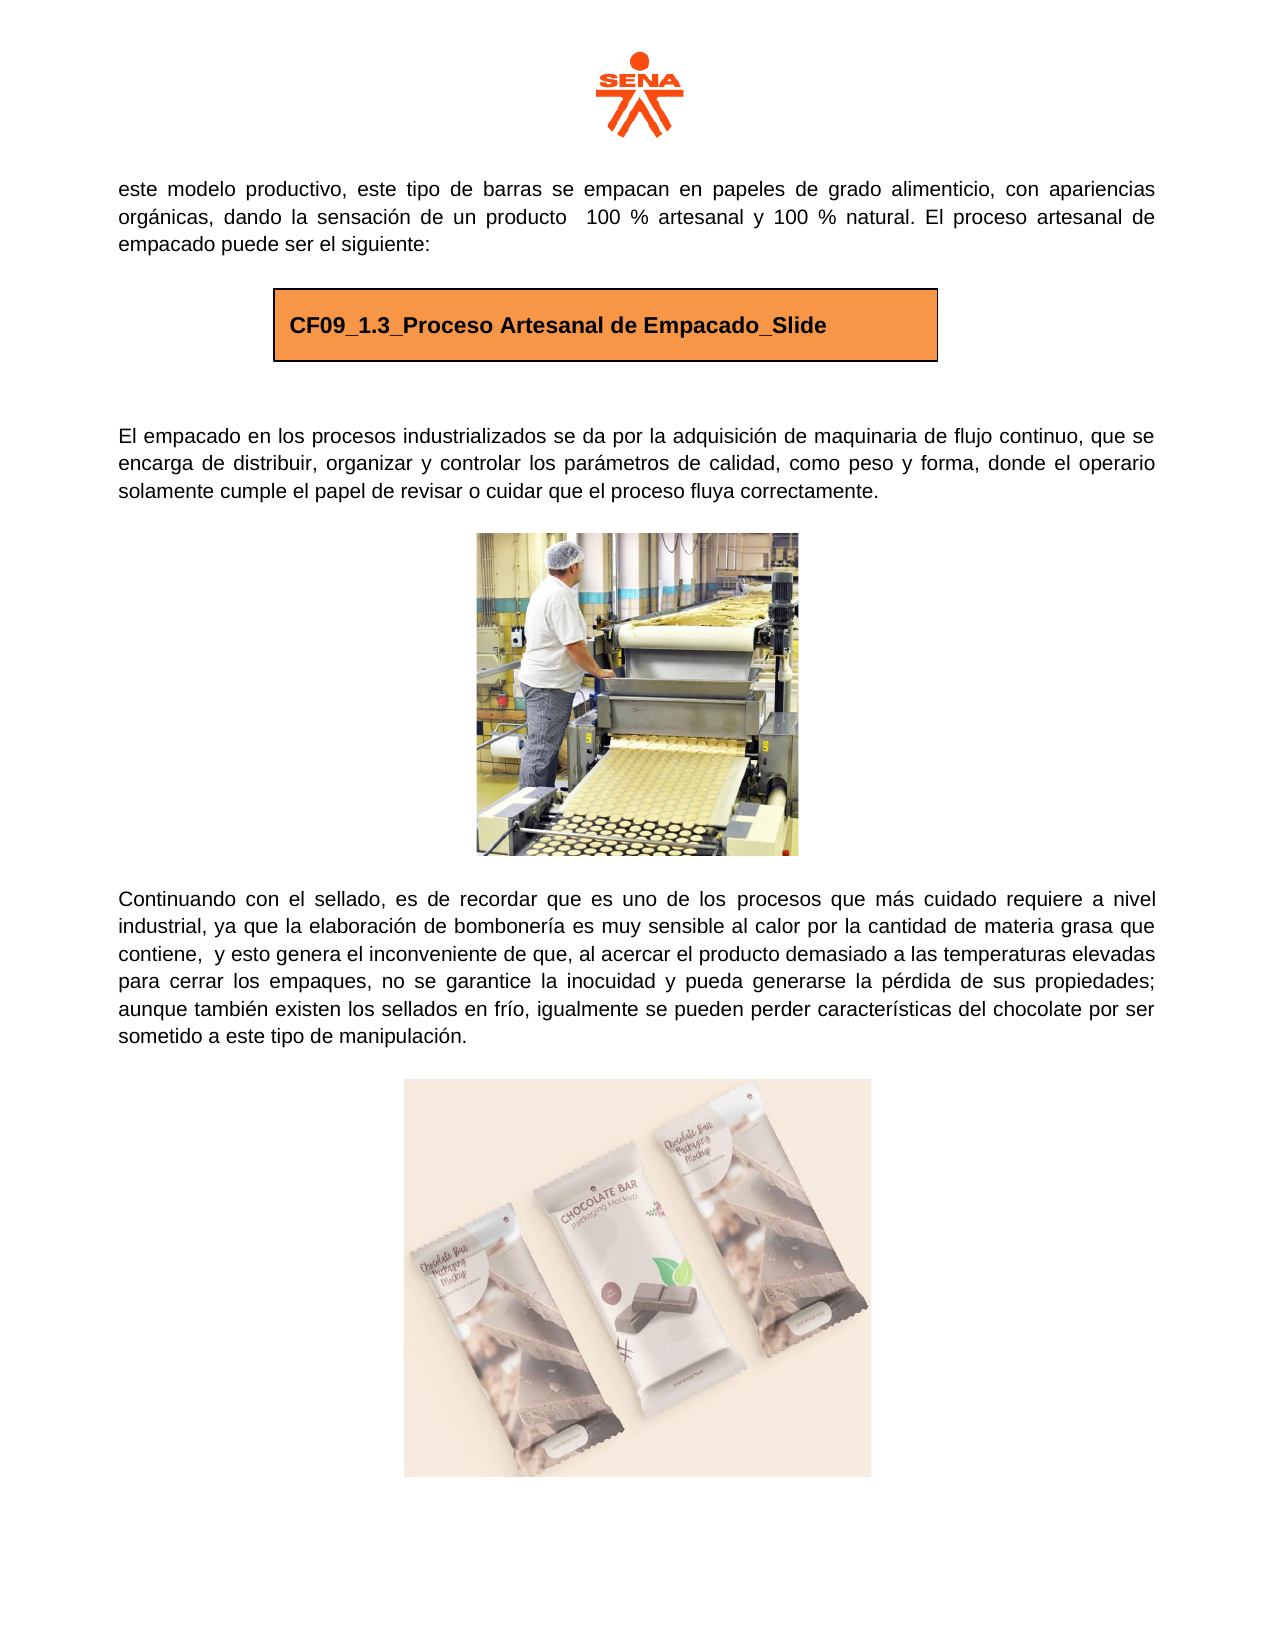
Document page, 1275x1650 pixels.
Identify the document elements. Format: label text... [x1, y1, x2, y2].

text El empacado en los procesos industrializados se da por la adquisición de maquinaria de flujo continuo, que se encarga de distribuir, organizar y controlar los parámetros de calidad, como peso y forma, donde el operario solamente cumple el papel de revisar o cuidar que el proceso fluya correctamente. [118, 423, 1157, 502]
picture [585, 48, 690, 142]
picture [476, 533, 799, 856]
picture [403, 1079, 872, 1477]
text Continuando con el sellado, es de recordar que es uno de los procesos que más cuidado requiere a nivel industrial, ya que la elaboración de bombonería es muy sensible al calor por la cantidad de materia grasa que contiene, y esto genera el inconveniente de que, al acercar el producto demasiado a las temperaturas elevadas para cerrar los empaques, no se garantice la inocuidad y pueda generarse la pérdida de sus propiedades; aunque también existen los sellados en frío, igualmente se pueden perder características del chocolate por ser sometido a este tipo de manipulación. [118, 887, 1157, 1048]
